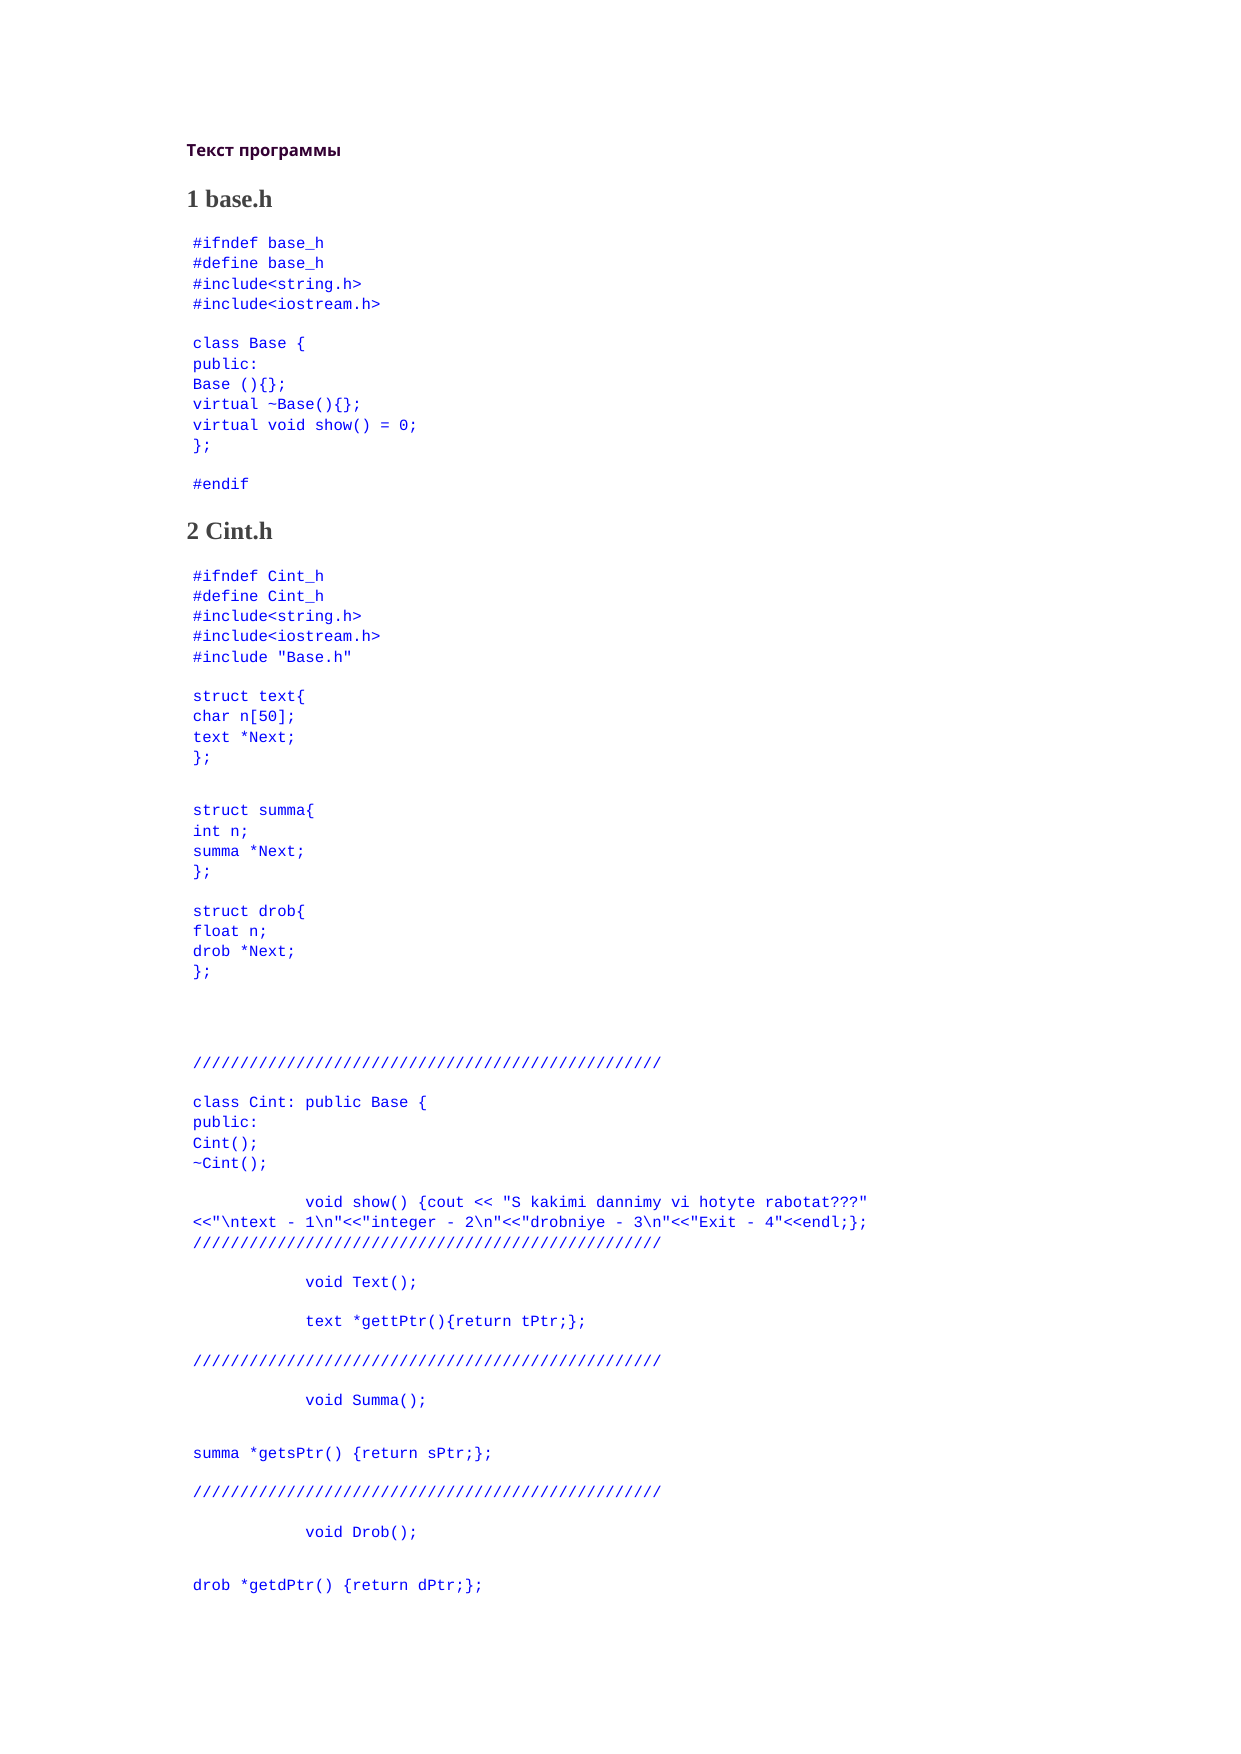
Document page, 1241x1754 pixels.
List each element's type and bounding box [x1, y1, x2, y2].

table_header [166, 118, 1140, 1620]
